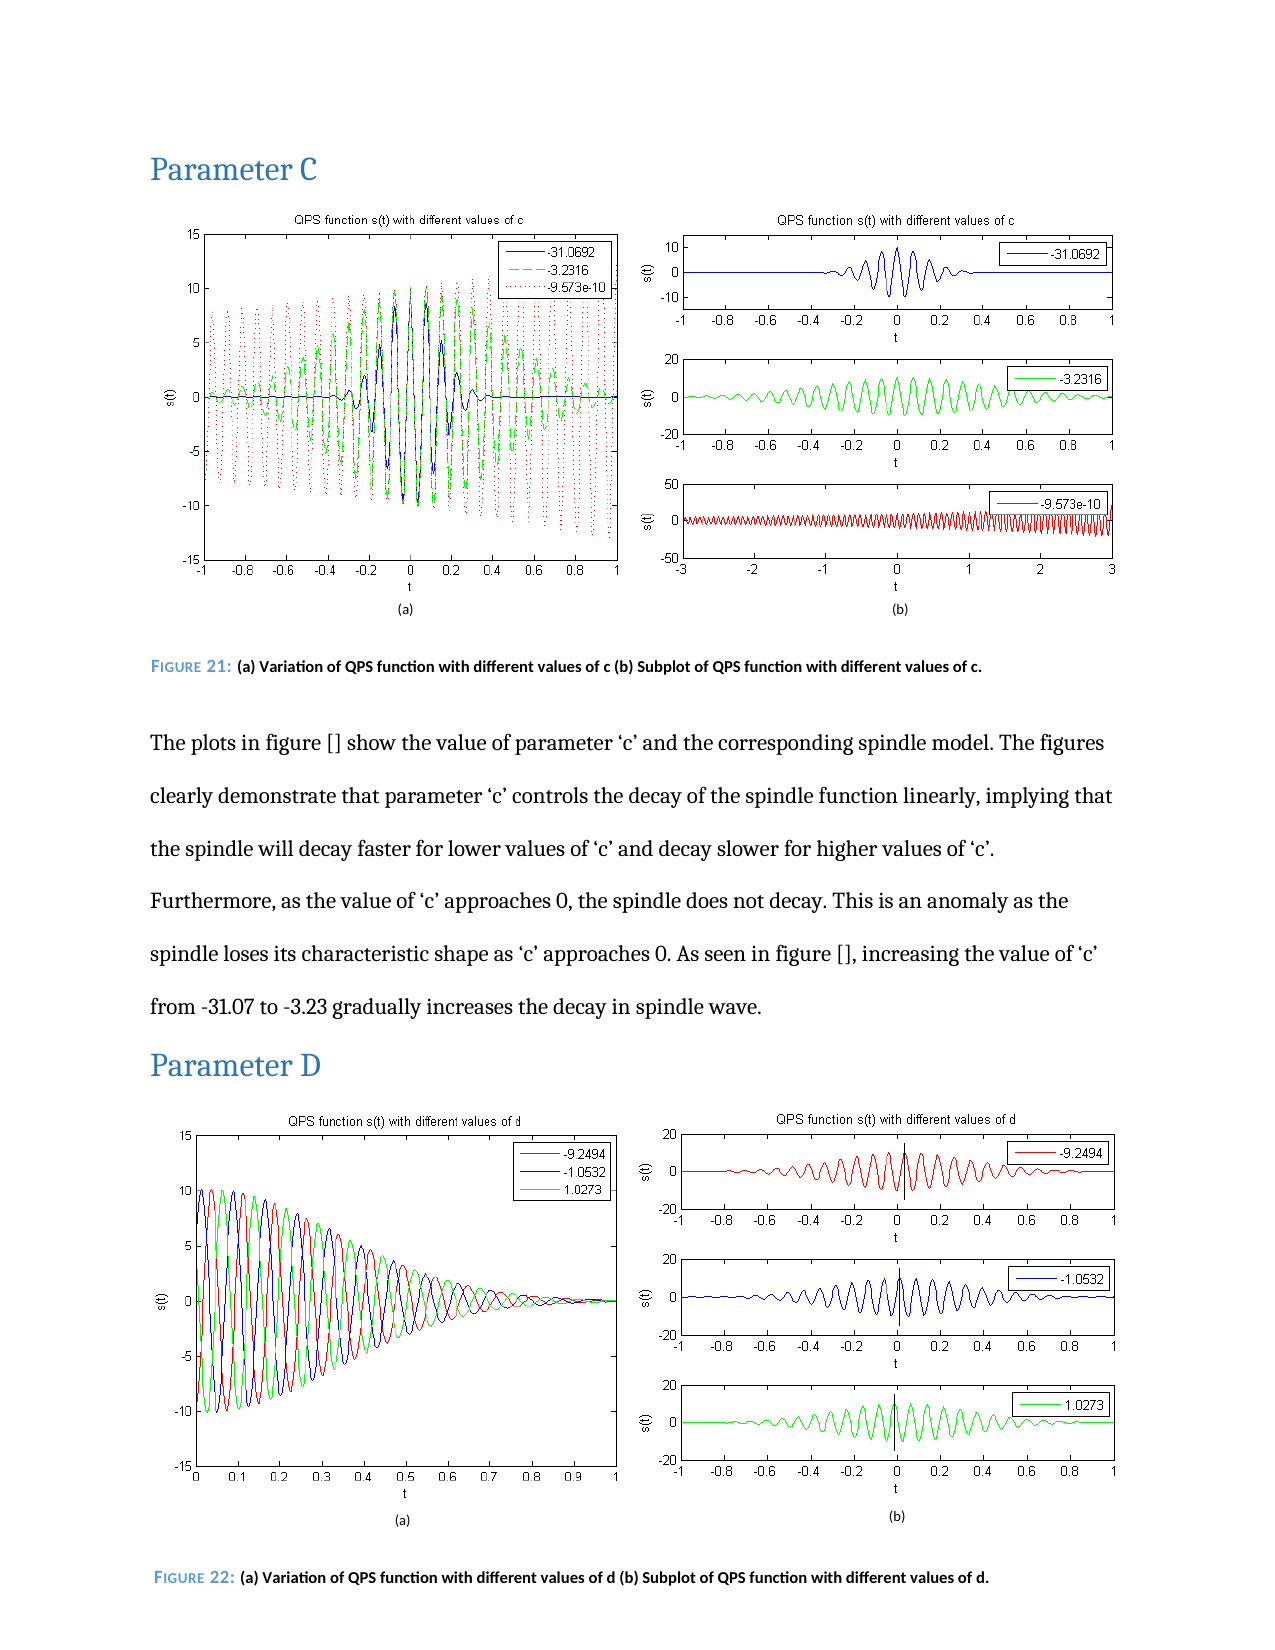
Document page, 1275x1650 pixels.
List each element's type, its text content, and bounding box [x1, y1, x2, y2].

subtitle Parameter D [150, 1046, 1125, 1085]
picture [151, 203, 1122, 594]
picture [629, 1102, 1123, 1501]
subtitle Parameter C [150, 150, 1125, 188]
picture [150, 1104, 621, 1504]
text The plots in figure [] show the value of parameter ‘c’ and the corresponding spindle model. The figures clearly demonstrate that parameter ‘c’ controls the decay of the spindle function linearly, implying that the spindle will decay faster for lower values of ‘c’ and decay slower for higher values of ‘c’. Furthermore, as the value of ‘c’ approaches 0, the spindle does not decay. This is an anomaly as the spindle loses its characteristic shape as ‘c’ approaches 0. As seen in figure [], increasing the value of ‘c’ from -31.07 to -3.23 gradually increases the decay in spindle wave. [150, 676, 1125, 1020]
